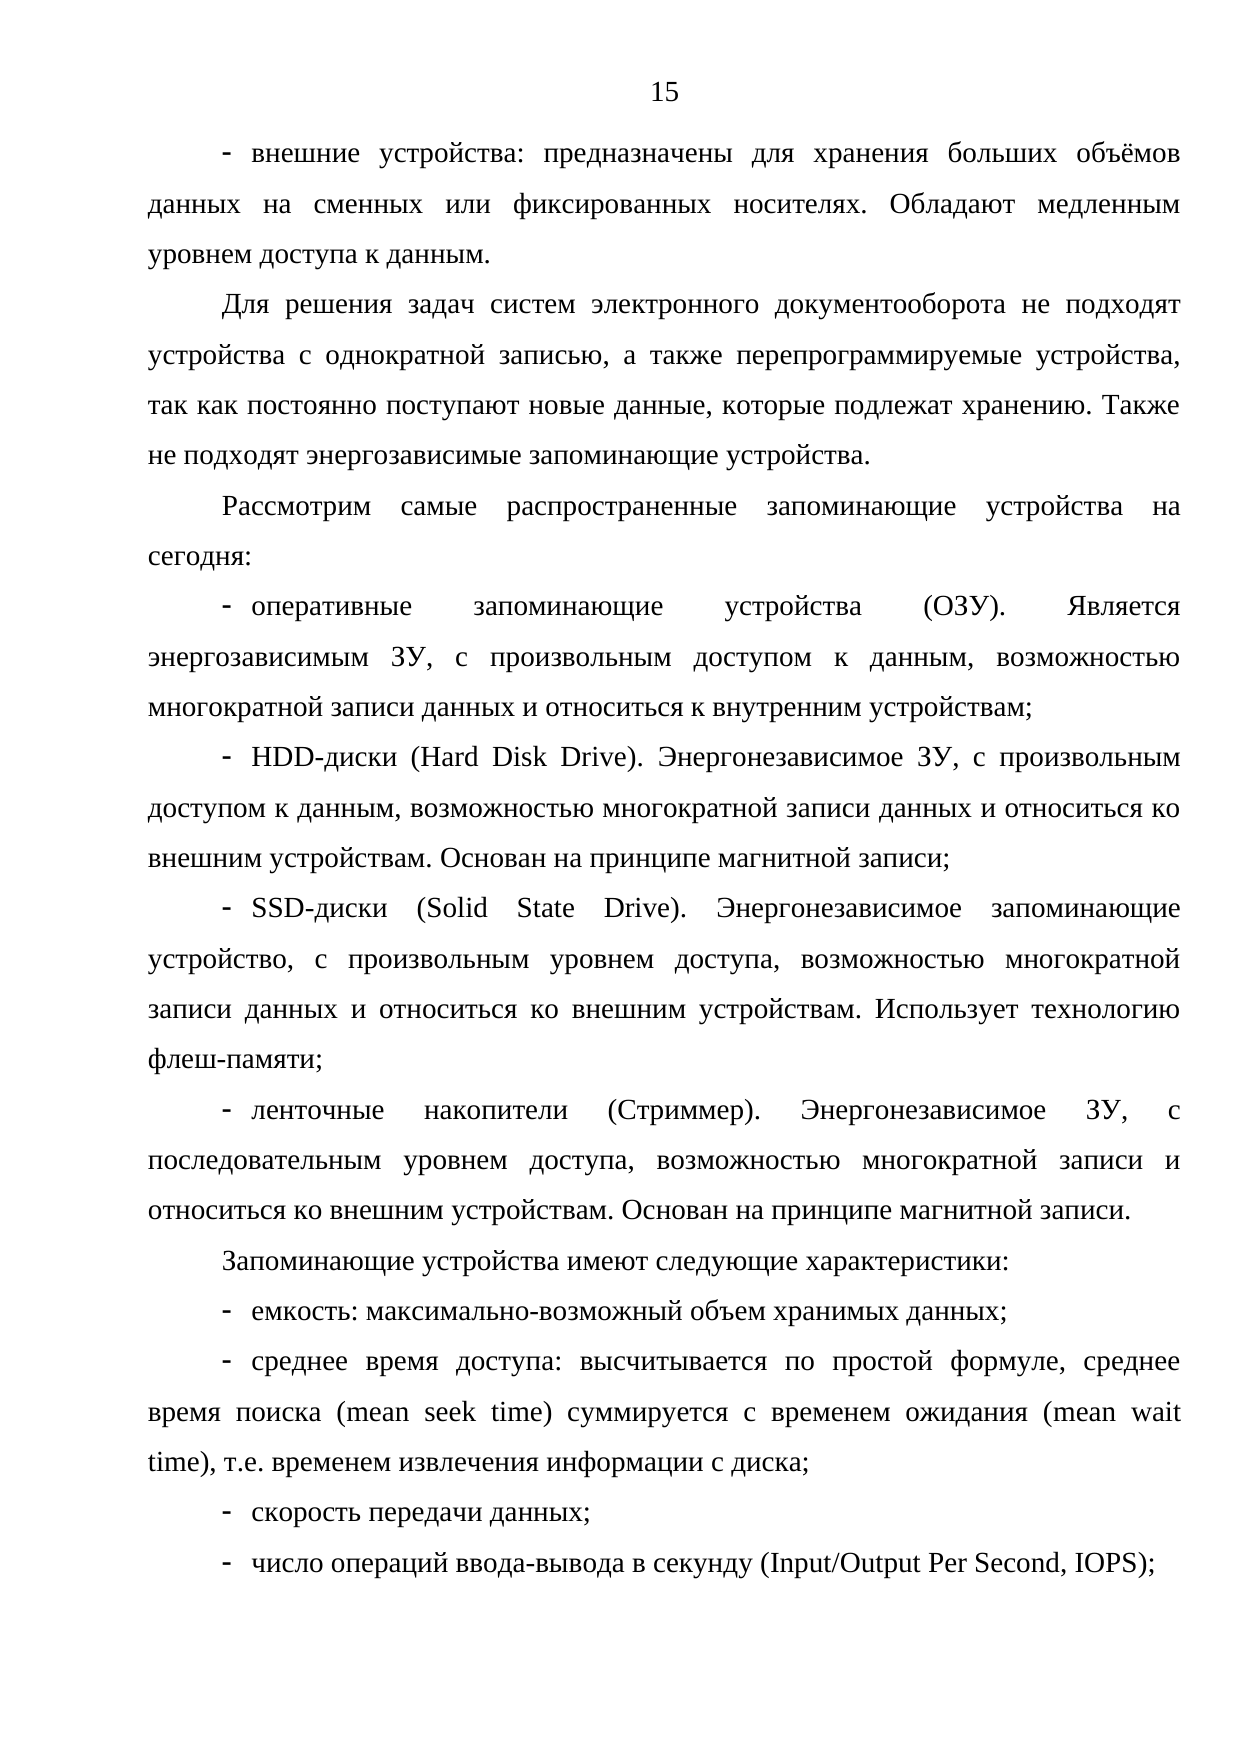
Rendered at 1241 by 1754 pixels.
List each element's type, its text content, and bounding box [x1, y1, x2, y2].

text Запоминающие устройства имеют следующие характеристики: [148, 1243, 1181, 1276]
list ленточные накопители (Стриммер). Энергонезависимое ЗУ, с последовательным уровнем доступа, возможностью многократной записи и относиться ко внешним устройствам. Основан на принципе магнитной записи. [148, 1092, 1181, 1226]
text Рассмотрим самые распространенные запоминающие устройства на сегодня: [148, 488, 1181, 572]
list емкость: максимально-возможный объем хранимых данных; [148, 1293, 1181, 1327]
text Для решения задач систем электронного документооборота не подходят устройства с однократной записью, а также перепрограммируемые устройства, так как постоянно поступают новые данные, которые подлежат хранению. Также не подходят энергозависимые запоминающие устройства. [148, 286, 1181, 471]
list среднее время доступа: высчитывается по простой формуле, среднее время поиска (mean seek time) суммируется с временем ожидания (mean wait time), т.е. временем извлечения информации с диска; [148, 1343, 1181, 1478]
list оперативные запоминающие устройства (ОЗУ). Является энергозависимым ЗУ, с произвольным доступом к данным, возможностью многократной записи данных и относиться к внутренним устройствам; [148, 588, 1181, 723]
list число операций ввода-вывода в секунду (Input/Output Per Second, IOPS); [148, 1545, 1181, 1579]
list скорость передачи данных; [148, 1494, 1181, 1528]
list внешние устройства: предназначены для хранения больших объёмов данных на сменных или фиксированных носителях. Обладают медленным уровнем доступа к данным. [148, 135, 1181, 270]
list SSD-диски (Solid State Drive). Энергонезависимое запоминающие устройство, с произвольным уровнем доступа, возможностью многократной записи данных и относиться ко внешним устройствам. Использует технологию флеш-памяти; [148, 890, 1181, 1075]
list HDD-диски (Hard Disk Drive). Энергонезависимое ЗУ, с произвольным доступом к данным, возможностью многократной записи данных и относиться ко внешним устройствам. Основан на принципе магнитной записи; [148, 739, 1181, 874]
